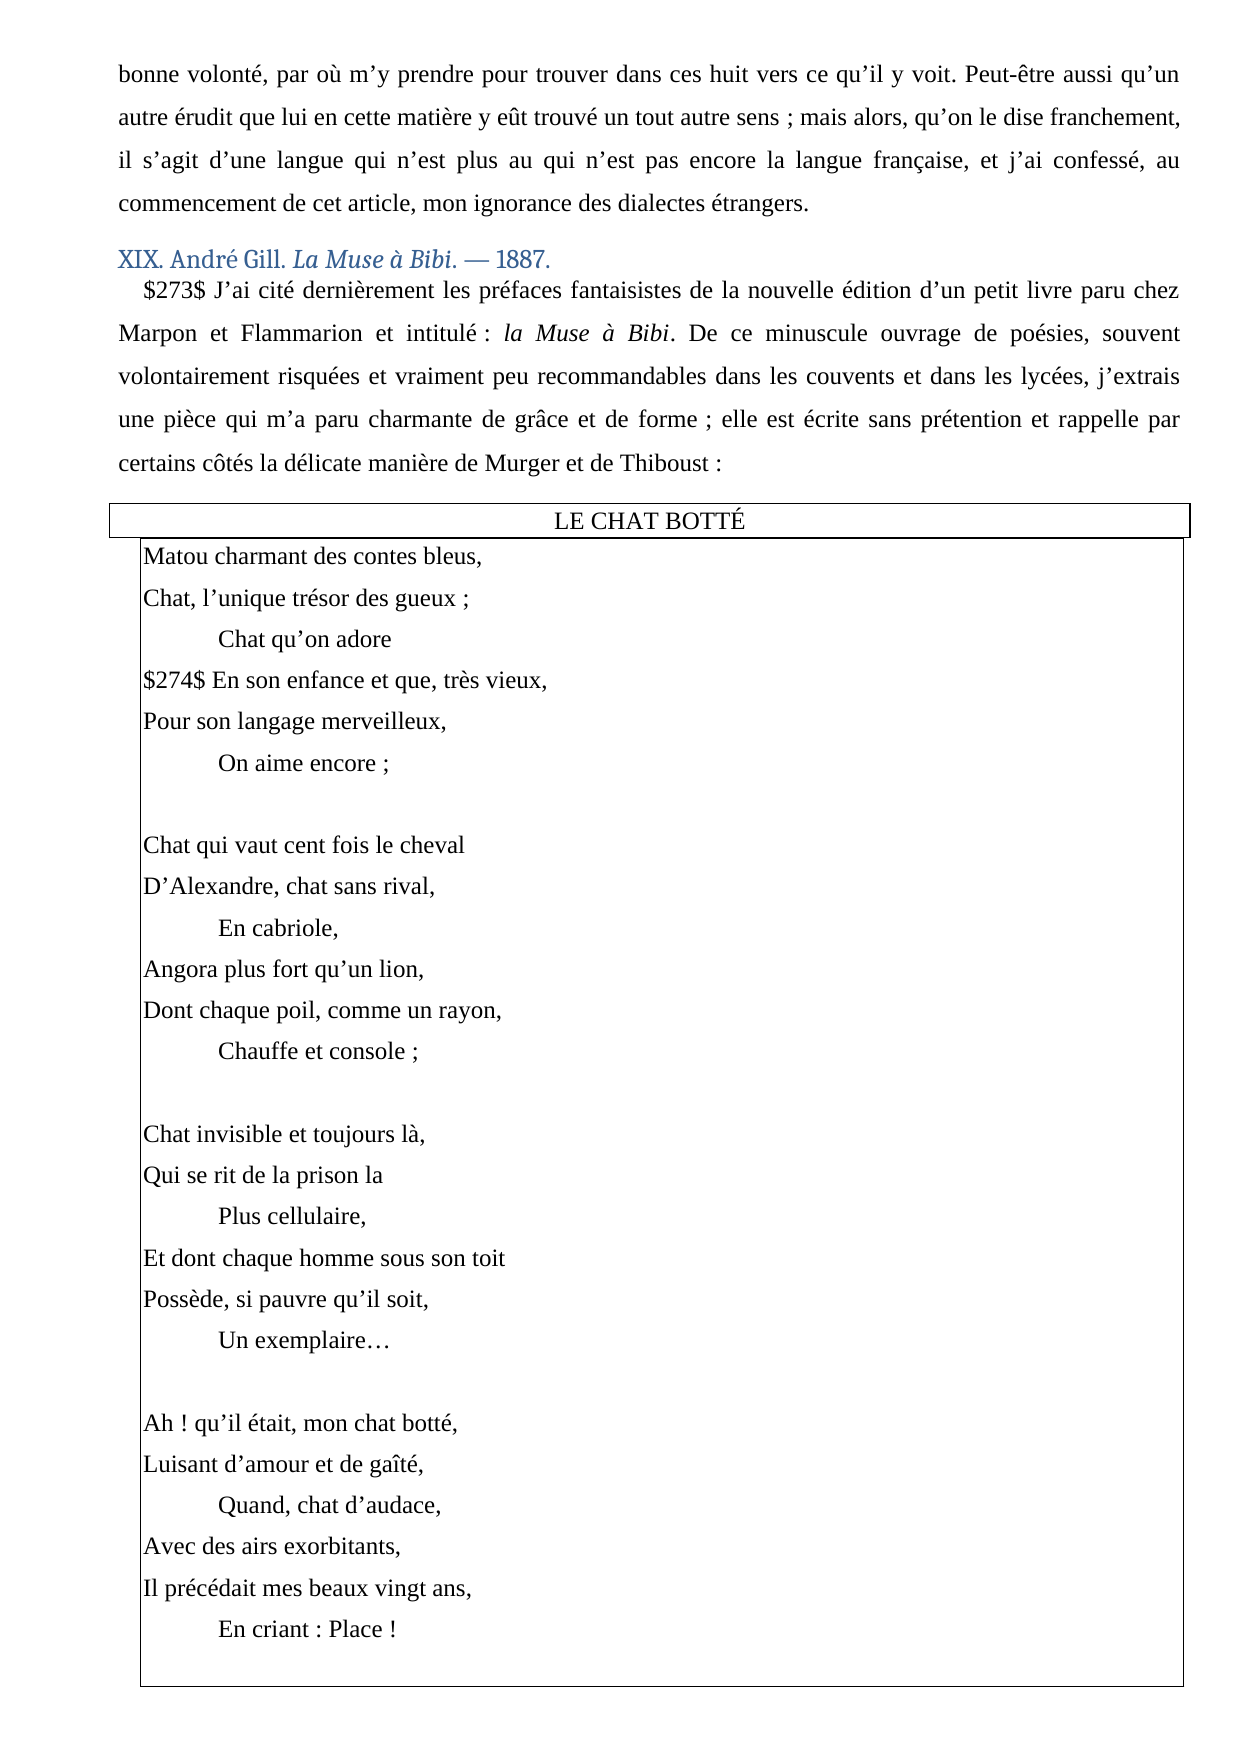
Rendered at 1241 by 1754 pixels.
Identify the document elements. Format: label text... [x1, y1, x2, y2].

text En cabriole, [141, 909, 1183, 941]
text Angora plus fort qu’un lion, [141, 951, 1183, 983]
text Chat qui vaut cent fois le cheval [141, 827, 1183, 859]
text Plus cellulaire, [141, 1198, 1183, 1230]
text Qui se rit de la prison la [141, 1157, 1183, 1189]
text Chauffe et console ; [141, 1033, 1183, 1065]
text Matou charmant des contes bleus, [141, 539, 1183, 570]
text $273$ J’ai cité dernièrement les préfaces fantaisistes de la nouvelle édition d’un petit livre paru chez Marpon et Flammarion et intitulé : la Muse à Bibi. De ce minuscule ouvrage de poésies, souvent volontairement risquées et vraiment peu recommandables dans les couvents et dans les lycées, j’extrais une pièce qui m’a paru charmante de grâce et de forme ; elle est écrite sans prétention et rappelle par certains côtés la délicate manière de Murger et de Thiboust : [118, 275, 1181, 476]
text Et dont chaque homme sous son toit [141, 1239, 1183, 1271]
text LE CHAT BOTTÉ [110, 504, 1189, 537]
text D’Alexandre, chat sans rival, [141, 868, 1183, 900]
text Dont chaque poil, comme un rayon, [141, 992, 1183, 1024]
text $274$ En son enfance et que, très vieux, [141, 662, 1183, 694]
text Possède, si pauvre qu’il soit, [141, 1281, 1183, 1313]
text En criant : Place ! [141, 1611, 1183, 1643]
text Un exemplaire… [141, 1322, 1183, 1354]
text Pour son langage merveilleux, [141, 703, 1183, 735]
text On aime encore ; [141, 744, 1183, 776]
text Quand, chat d’audace, [141, 1487, 1183, 1519]
text Luisant d’amour et de gaîté, [141, 1446, 1183, 1478]
text Chat qu’on adore [141, 621, 1183, 653]
text Chat invisible et toujours là, [141, 1116, 1183, 1148]
text Il précédait mes beaux vingt ans, [141, 1569, 1183, 1601]
text Ah ! qu’il était, mon chat botté, [141, 1404, 1183, 1436]
text Chat, l’unique trésor des gueux ; [141, 579, 1183, 611]
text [118, 59, 1181, 217]
subtitle XIX. André Gill. La Muse à Bibi. — 1887. [118, 244, 1181, 275]
text Avec des airs exorbitants, [141, 1528, 1183, 1560]
